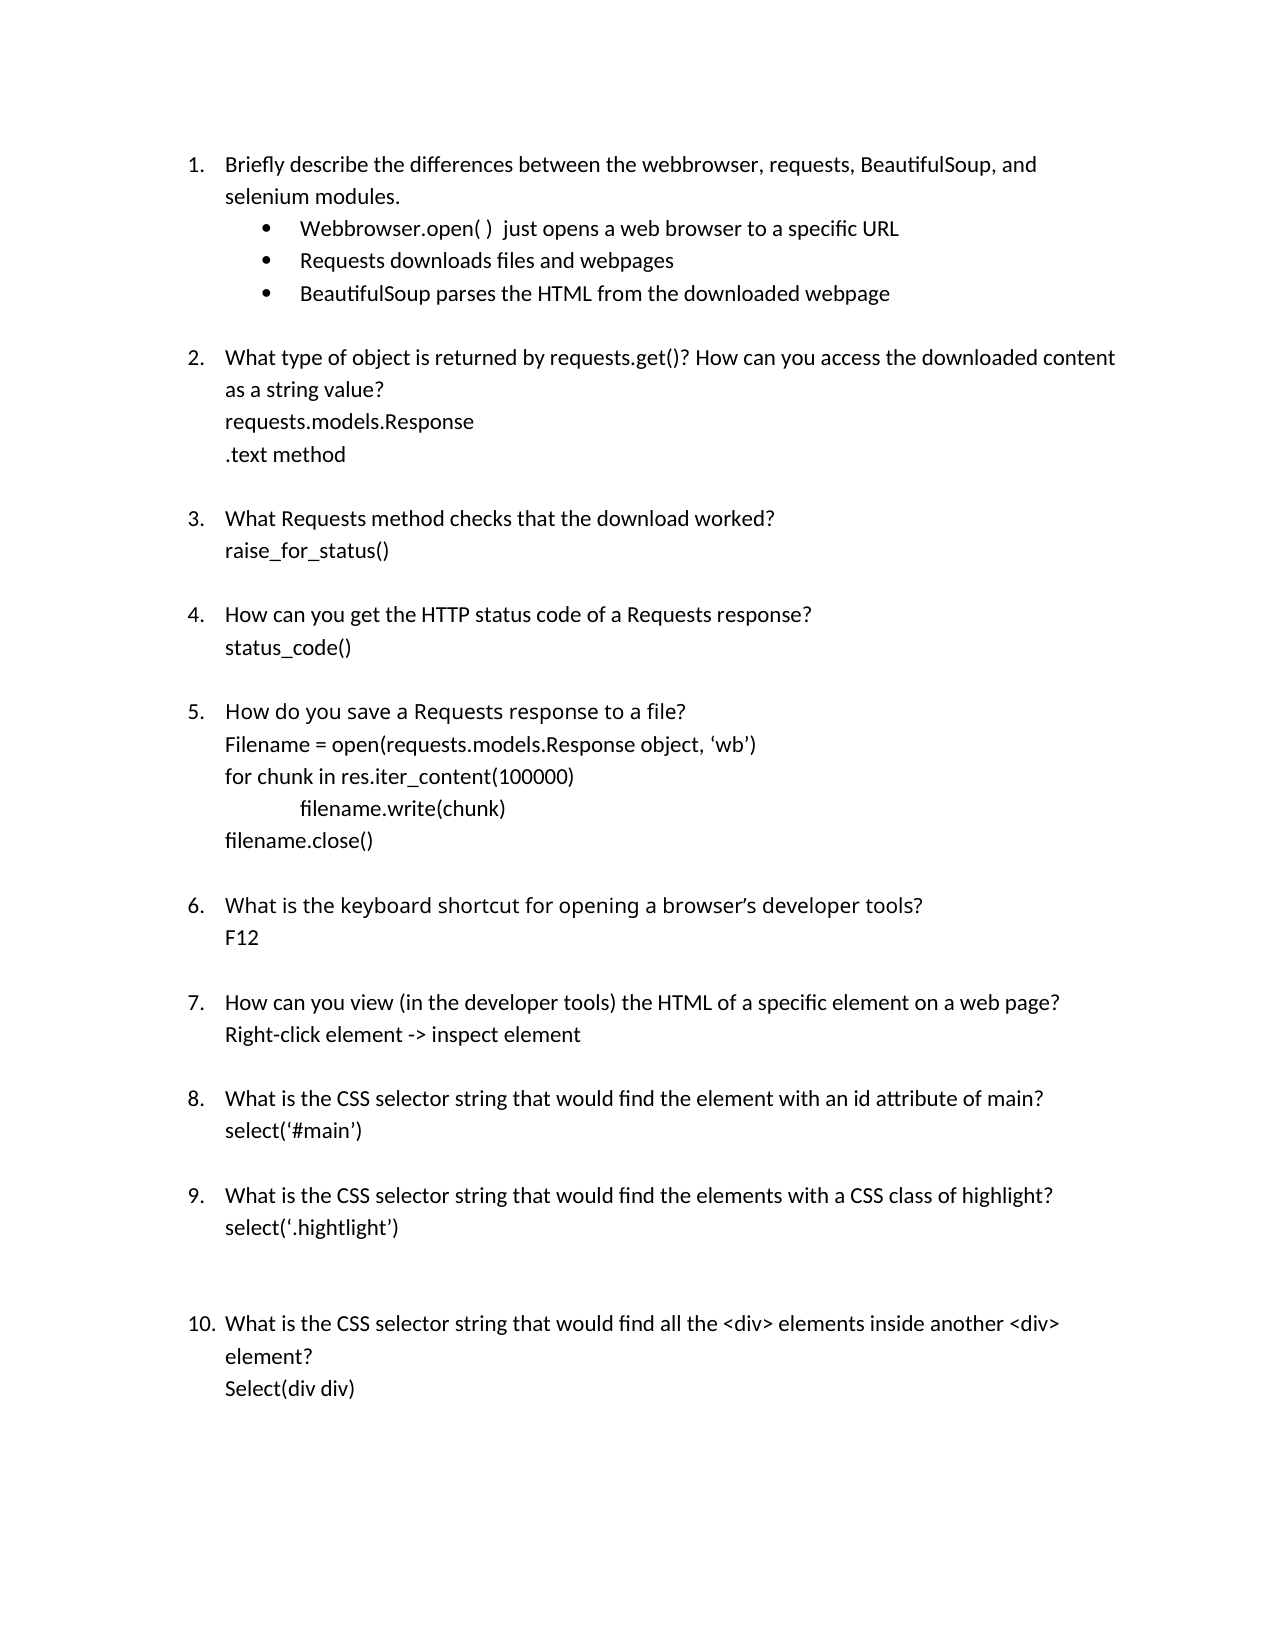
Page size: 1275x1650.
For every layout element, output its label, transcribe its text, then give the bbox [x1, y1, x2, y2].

list How do you save a Requests response to a file? [187, 697, 1125, 726]
list What is the CSS selector string that would find the element with an id attribute of main? [187, 1084, 1125, 1112]
list How can you get the HTTP status code of a Requests response? [187, 601, 1125, 629]
list What is the CSS selector string that would find the elements with a CSS class of highlight? [187, 1181, 1125, 1209]
list F12 [225, 923, 1125, 951]
list What type of object is returned by requests.get()? How can you access the downloaded content as a string value? [187, 343, 1125, 403]
list Requests downloads files and webpages [262, 247, 1125, 274]
list What is the keyboard shortcut for opening a browser’s developer tools? [187, 891, 1125, 919]
list Webbrowser.open( ) just opens a web browser to a specific URL [262, 214, 1125, 242]
list select(‘#main’) [225, 1116, 1125, 1144]
list .text method [225, 440, 1125, 468]
list for chunk in res.iter_content(100000) [225, 762, 1125, 790]
list Briefly describe the differences between the webbrowser, requests, BeautifulSoup, and selenium modules. [187, 150, 1125, 210]
list Right-click element -> inspect element [225, 1020, 1125, 1048]
list requests.models.Response [225, 407, 1125, 436]
list How can you view (in the developer tools) the HTML of a specific element on a web page? [187, 988, 1125, 1016]
list raise_for_status() [225, 536, 1125, 564]
list BeautifulSoup parses the HTML from the downloaded webpage [262, 279, 1125, 307]
list Select(div div) [225, 1374, 1125, 1402]
list filename.write(chunk) [225, 794, 1125, 822]
list What Requests method checks that the download worked? [187, 504, 1125, 532]
list status_code() [225, 633, 1125, 661]
list select(‘.hightlight’) [225, 1213, 1125, 1241]
list What is the CSS selector string that would find all the <div> elements inside another <div> element? [187, 1309, 1125, 1370]
list Filename = open(requests.models.Response object, ‘wb’) [225, 730, 1125, 758]
list filename.close() [225, 826, 1125, 854]
